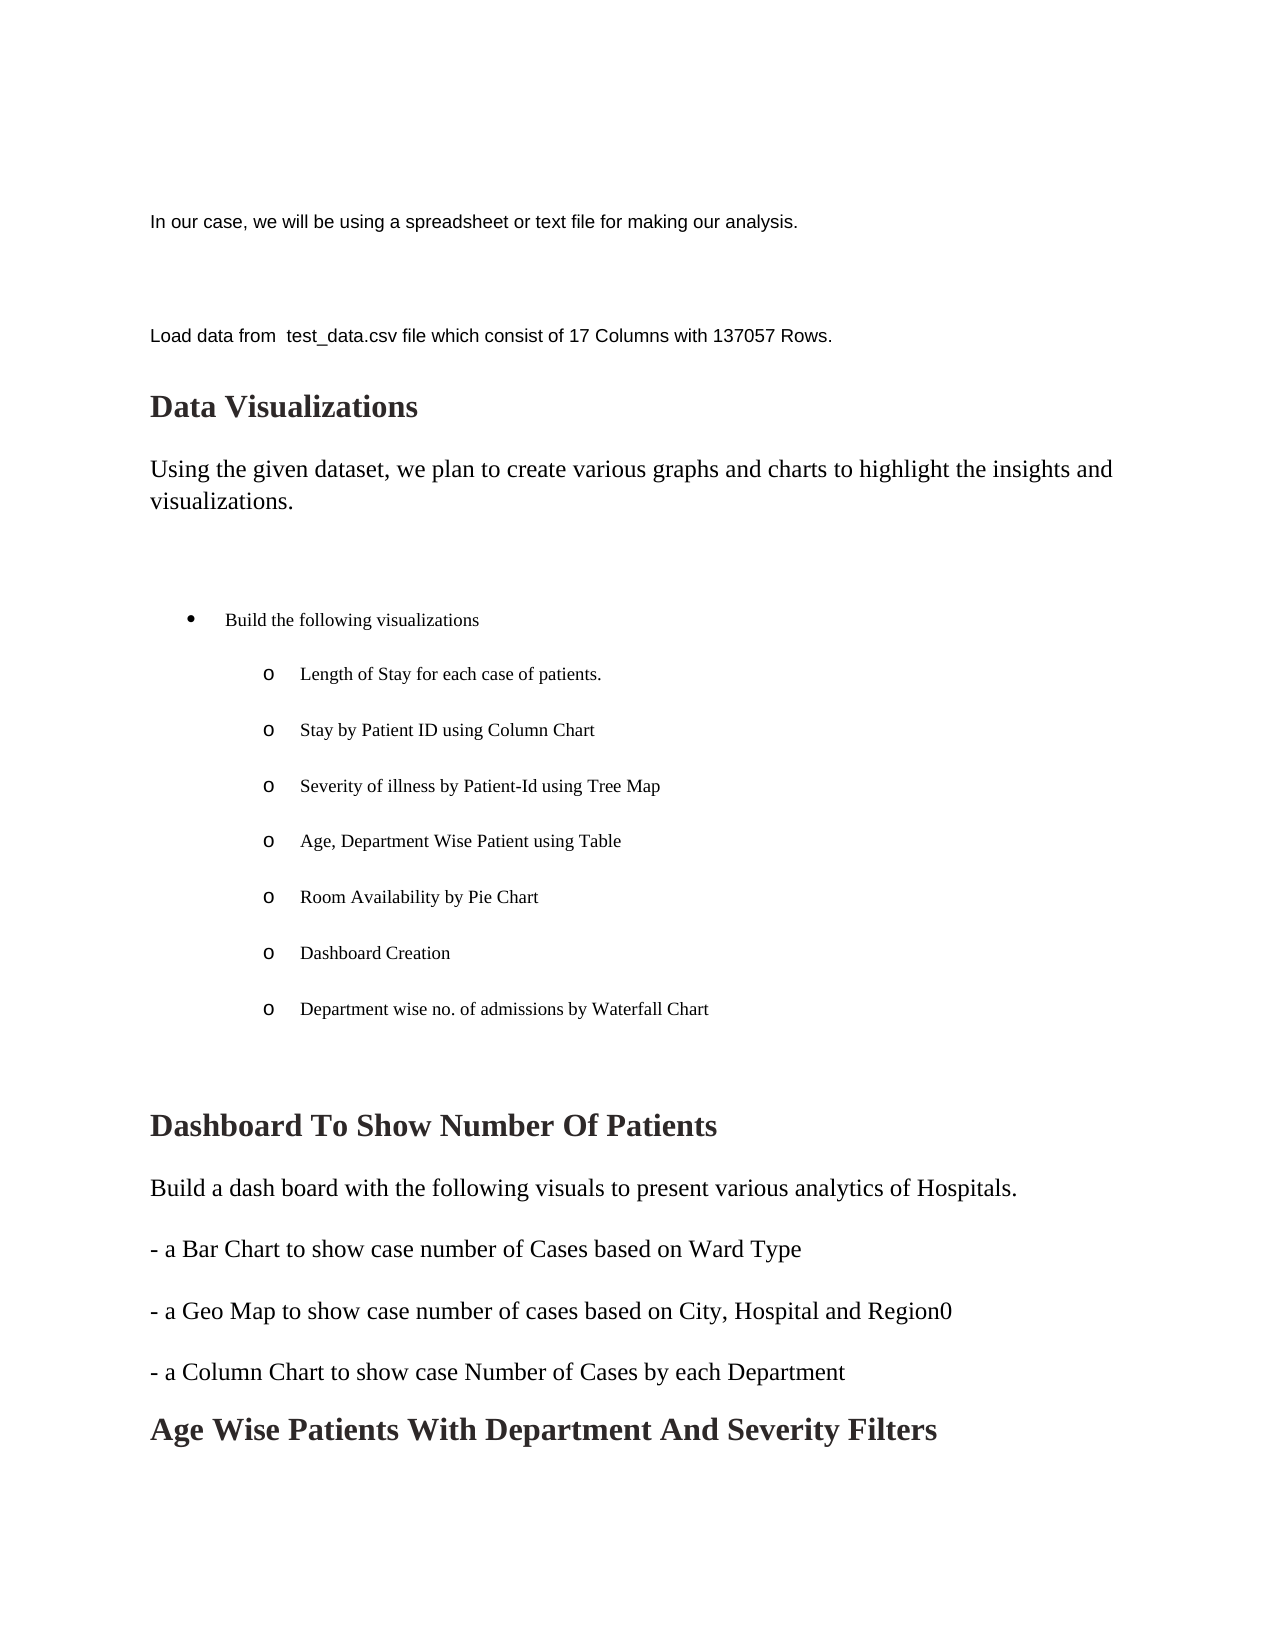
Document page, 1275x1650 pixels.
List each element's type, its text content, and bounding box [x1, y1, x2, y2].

text Load data from test_data.csv file which consist of 17 Columns with 137057 Rows. [150, 325, 1125, 346]
text In our case, we will be using a spreadsheet or text file for making our analysis. [150, 211, 1125, 232]
text - a Bar Chart to show case number of Cases based on Ward Type [150, 1234, 1125, 1263]
list Length of Stay for each case of patients. [262, 663, 1125, 686]
text Data Visualizations [150, 375, 1125, 425]
text Build a dash board with the following visuals to present various analytics of Hospitals. [150, 1173, 1125, 1202]
text Age Wise Patients With Department And Severity Filters [150, 1411, 1125, 1448]
text Using the given dataset, we plan to create various graphs and charts to highlight the insights and visualizations. [150, 454, 1125, 515]
text Dashboard To Show Number Of Patients [150, 1107, 1125, 1144]
list Room Availability by Pie Chart [262, 886, 1125, 910]
list Severity of illness by Patient-Id using Tree Map [262, 774, 1125, 798]
text - a Geo Map to show case number of cases based on City, Hospital and Region0 [150, 1296, 1125, 1325]
list Department wise no. of admissions by Waterfall Chart [262, 998, 1125, 1022]
list Stay by Patient ID using Column Chart [262, 718, 1125, 742]
list Build the following visualizations [187, 609, 1125, 631]
list Dashboard Creation [262, 942, 1125, 966]
text - a Column Chart to show case Number of Cases by each Department [150, 1357, 1125, 1386]
list Age, Department Wise Patient using Table [262, 830, 1125, 854]
